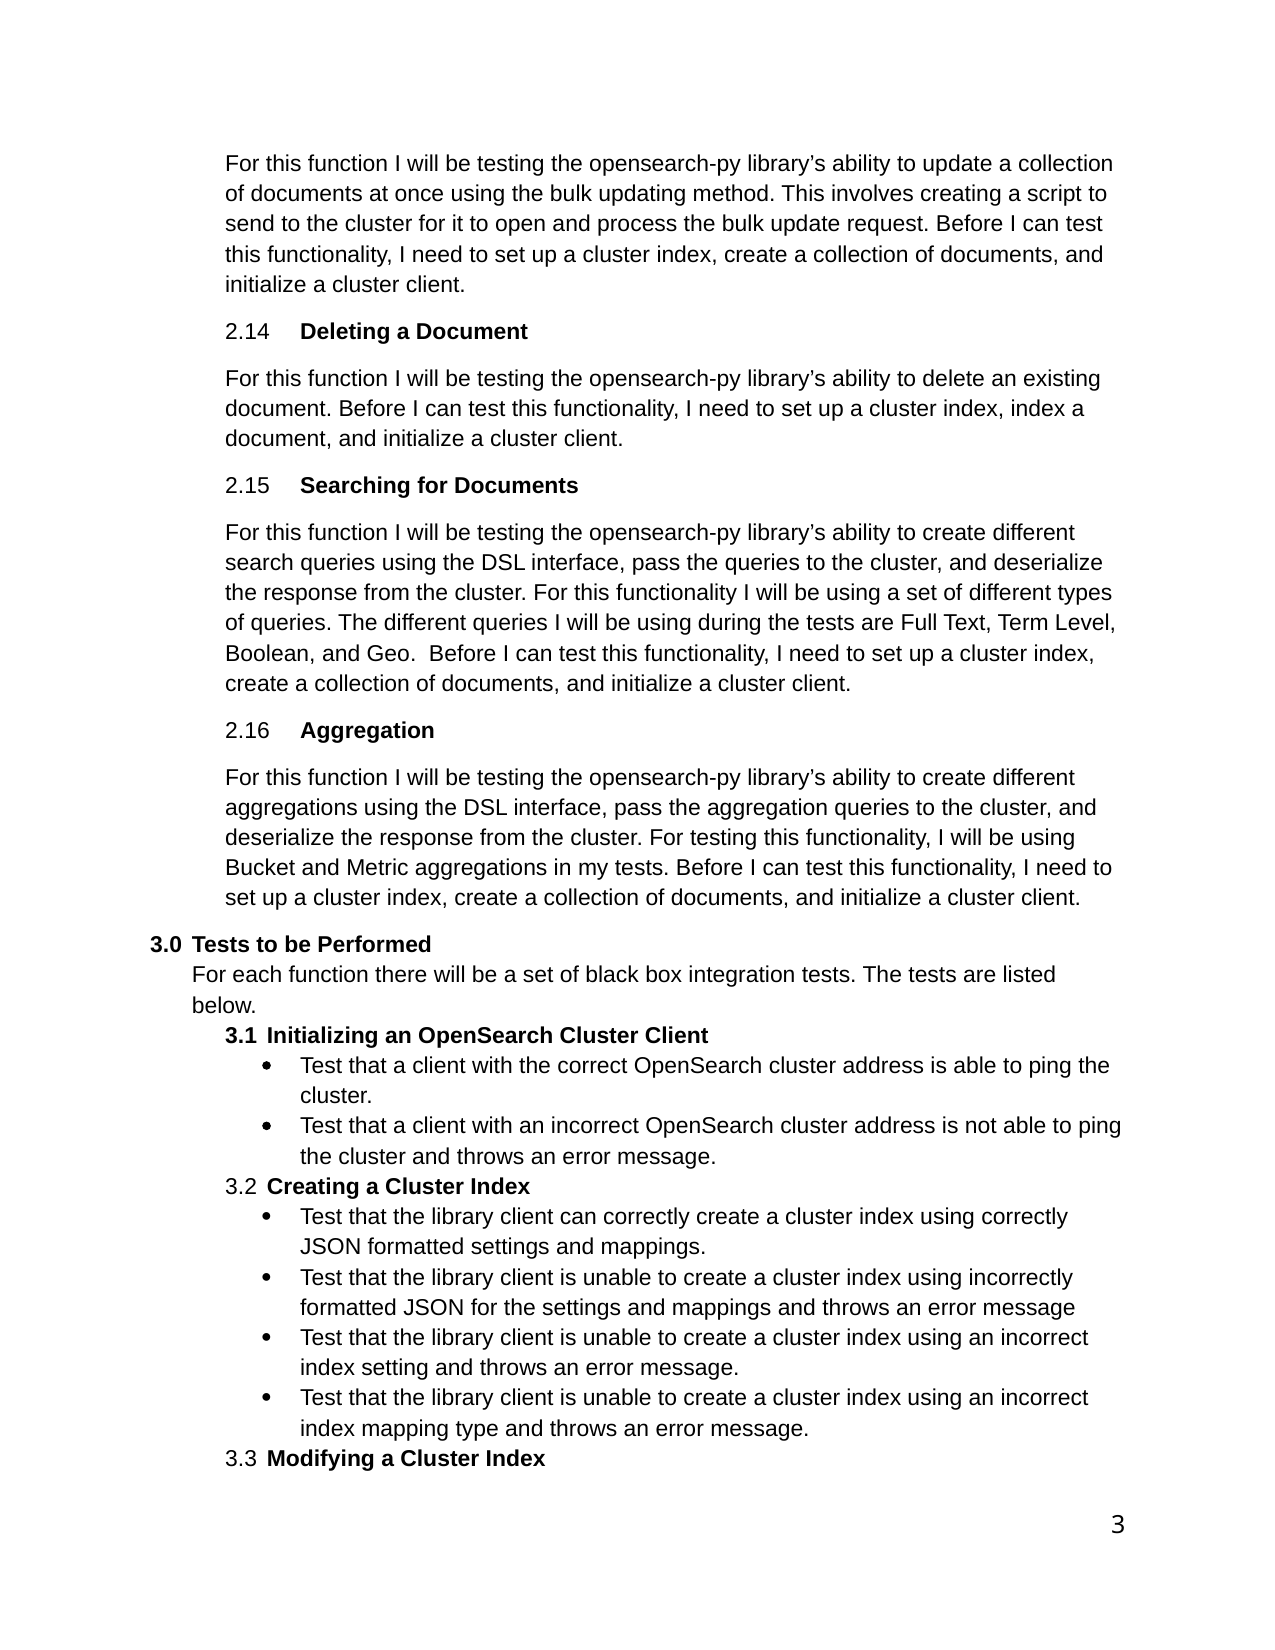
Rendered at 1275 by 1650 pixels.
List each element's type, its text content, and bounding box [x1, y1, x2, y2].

list Deleting a Document [225, 318, 1125, 344]
list Modifying a Cluster Index [225, 1445, 1125, 1471]
list Searching for Documents [225, 472, 1125, 498]
list Tests to be Performed [150, 931, 1125, 958]
text For this function I will be testing the opensearch-py library’s ability to update a collection of documents at once using the bulk updating method. This involves creating a script to send to the cluster for it to open and process the bulk update request. Before I can test this functionality, I need to set up a cluster index, create a collection of documents, and initialize a cluster client. [225, 150, 1125, 297]
list Test that the library client can correctly create a cluster index using correctly JSON formatted settings and mappings. [262, 1203, 1125, 1260]
text For this function I will be testing the opensearch-py library’s ability to create different search queries using the DSL interface, pass the queries to the cluster, and deserialize the response from the cluster. For this functionality I will be using a set of different types of queries. The different queries I will be using during the tests are Full Text, Term Level, Boolean, and Geo. Before I can test this functionality, I need to set up a cluster index, create a collection of documents, and initialize a cluster client. [225, 519, 1125, 696]
list Test that the library client is unable to create a cluster index using an incorrect index setting and throws an error message. [262, 1324, 1125, 1381]
list Test that a client with the correct OpenSearch cluster address is able to ping the cluster. [262, 1052, 1125, 1109]
text For this function I will be testing the opensearch-py library’s ability to delete an existing document. Before I can test this functionality, I need to set up a cluster index, index a document, and initialize a cluster client. [225, 364, 1125, 451]
list For each function there will be a set of black box integration tests. The tests are listed below. [192, 961, 1125, 1018]
text For this function I will be testing the opensearch-py library’s ability to create different aggregations using the DSL interface, pass the aggregation queries to the cluster, and deserialize the response from the cluster. For testing this functionality, I will be using Bucket and Metric aggregations in my tests. Before I can test this functionality, I need to set up a cluster index, create a collection of documents, and initialize a cluster client. [225, 763, 1125, 911]
list Test that the library client is unable to create a cluster index using an incorrect index mapping type and throws an error message. [262, 1384, 1125, 1441]
list Aggregation [225, 717, 1125, 743]
list Creating a Cluster Index [225, 1173, 1125, 1199]
list Test that a client with an incorrect OpenSearch cluster address is not able to ping the cluster and throws an error message. [262, 1112, 1125, 1169]
list Test that the library client is unable to create a cluster index using incorrectly formatted JSON for the settings and mappings and throws an error message [262, 1263, 1125, 1320]
list Initializing an OpenSearch Cluster Client [225, 1022, 1125, 1048]
